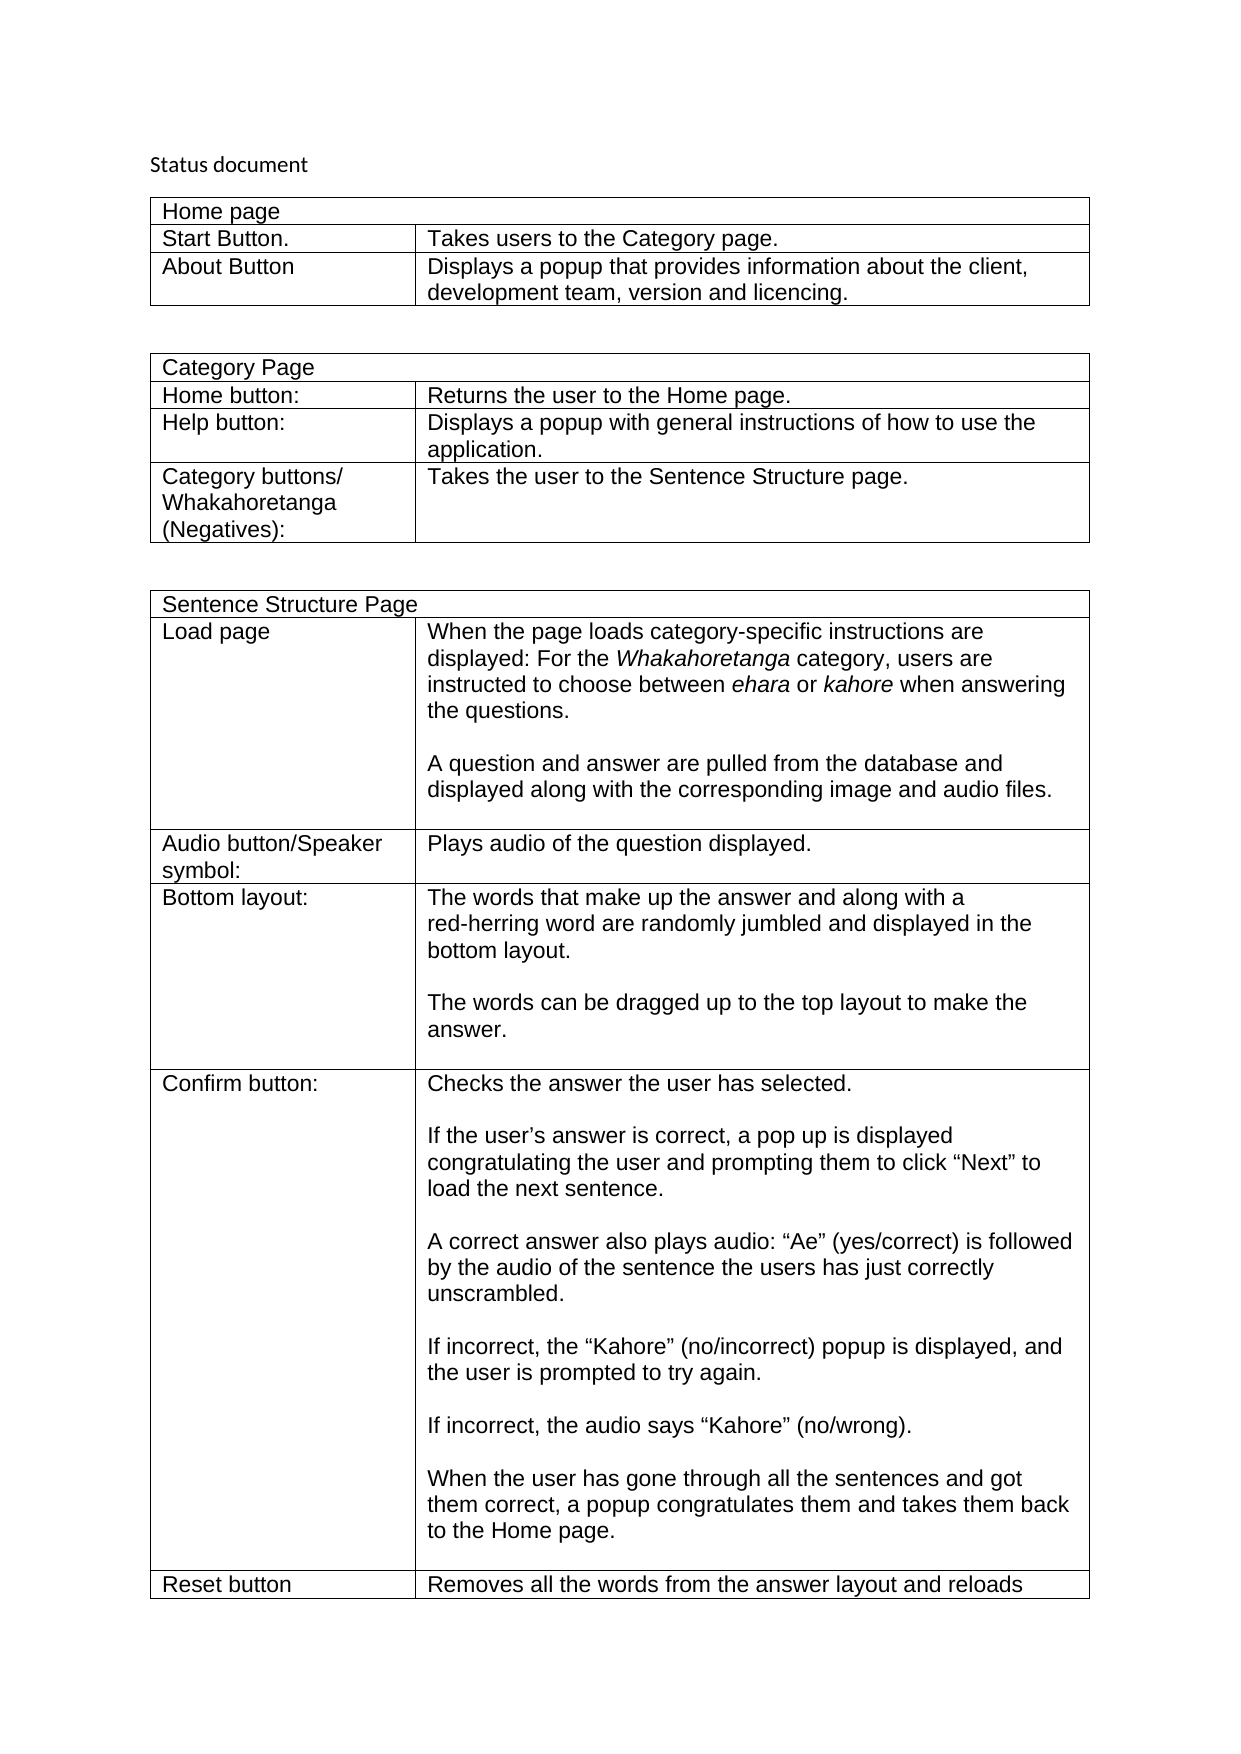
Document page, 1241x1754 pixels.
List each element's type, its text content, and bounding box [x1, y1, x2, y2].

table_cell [416, 1571, 1089, 1598]
table_cell Reset button [151, 1571, 415, 1598]
text Status document [150, 150, 1090, 178]
table_cell Bottom layout: [151, 884, 415, 1068]
table_cell Start Button. [151, 225, 415, 252]
table_cell When the page loads category-specific instructions are displayed: For the Whakahoretanga category, users are instructed to choose between ehara or kahore when answering the questions. A question and answer are pulled from the database and displayed along with the corresponding image and audio files. [416, 618, 1089, 829]
table_cell The words that make up the answer and along with a red-herring word are randomly jumbled and displayed in the bottom layout. The words can be dragged up to the top layout to make the answer. [416, 884, 1089, 1068]
table_cell Returns the user to the Home page. [416, 382, 1089, 408]
table_cell Help button: [151, 409, 415, 462]
table_cell Load page [151, 618, 415, 829]
table_header Home page [151, 198, 1089, 224]
table_cell Confirm button: [151, 1070, 415, 1570]
table_header Sentence Structure Page [151, 591, 1089, 617]
table_cell Checks the answer the user has selected. If the user’s answer is correct, a pop up is displayed congratulating the user and prompting them to click “Next” to load the next sentence. A correct answer also plays audio: “Ae” (yes/correct) is followed by the audio of the sentence the users has just correctly unscrambled. If incorrect, the “Kahore” (no/incorrect) popup is displayed, and the user is prompted to try again. If incorrect, the audio says “Kahore” (no/wrong). When the user has gone through all the sentences and got them correct, a popup congratulates them and takes them back to the Home page. [416, 1070, 1089, 1570]
table_cell Takes users to the Category page. [416, 225, 1089, 252]
table_cell About Button [151, 253, 415, 305]
table_header Category Page [151, 354, 1089, 381]
table_cell Plays audio of the question displayed. [416, 830, 1089, 883]
table_cell Takes the user to the Sentence Structure page. [416, 463, 1089, 542]
table_cell Home button: [151, 382, 415, 408]
table_cell Audio button/Speaker symbol: [151, 830, 415, 883]
table_cell Displays a popup with general instructions of how to use the application. [416, 409, 1089, 462]
table_cell Displays a popup that provides information about the client, development team, version and licencing. [416, 253, 1089, 305]
table_cell Category buttons/ Whakahoretanga (Negatives): [151, 463, 415, 542]
